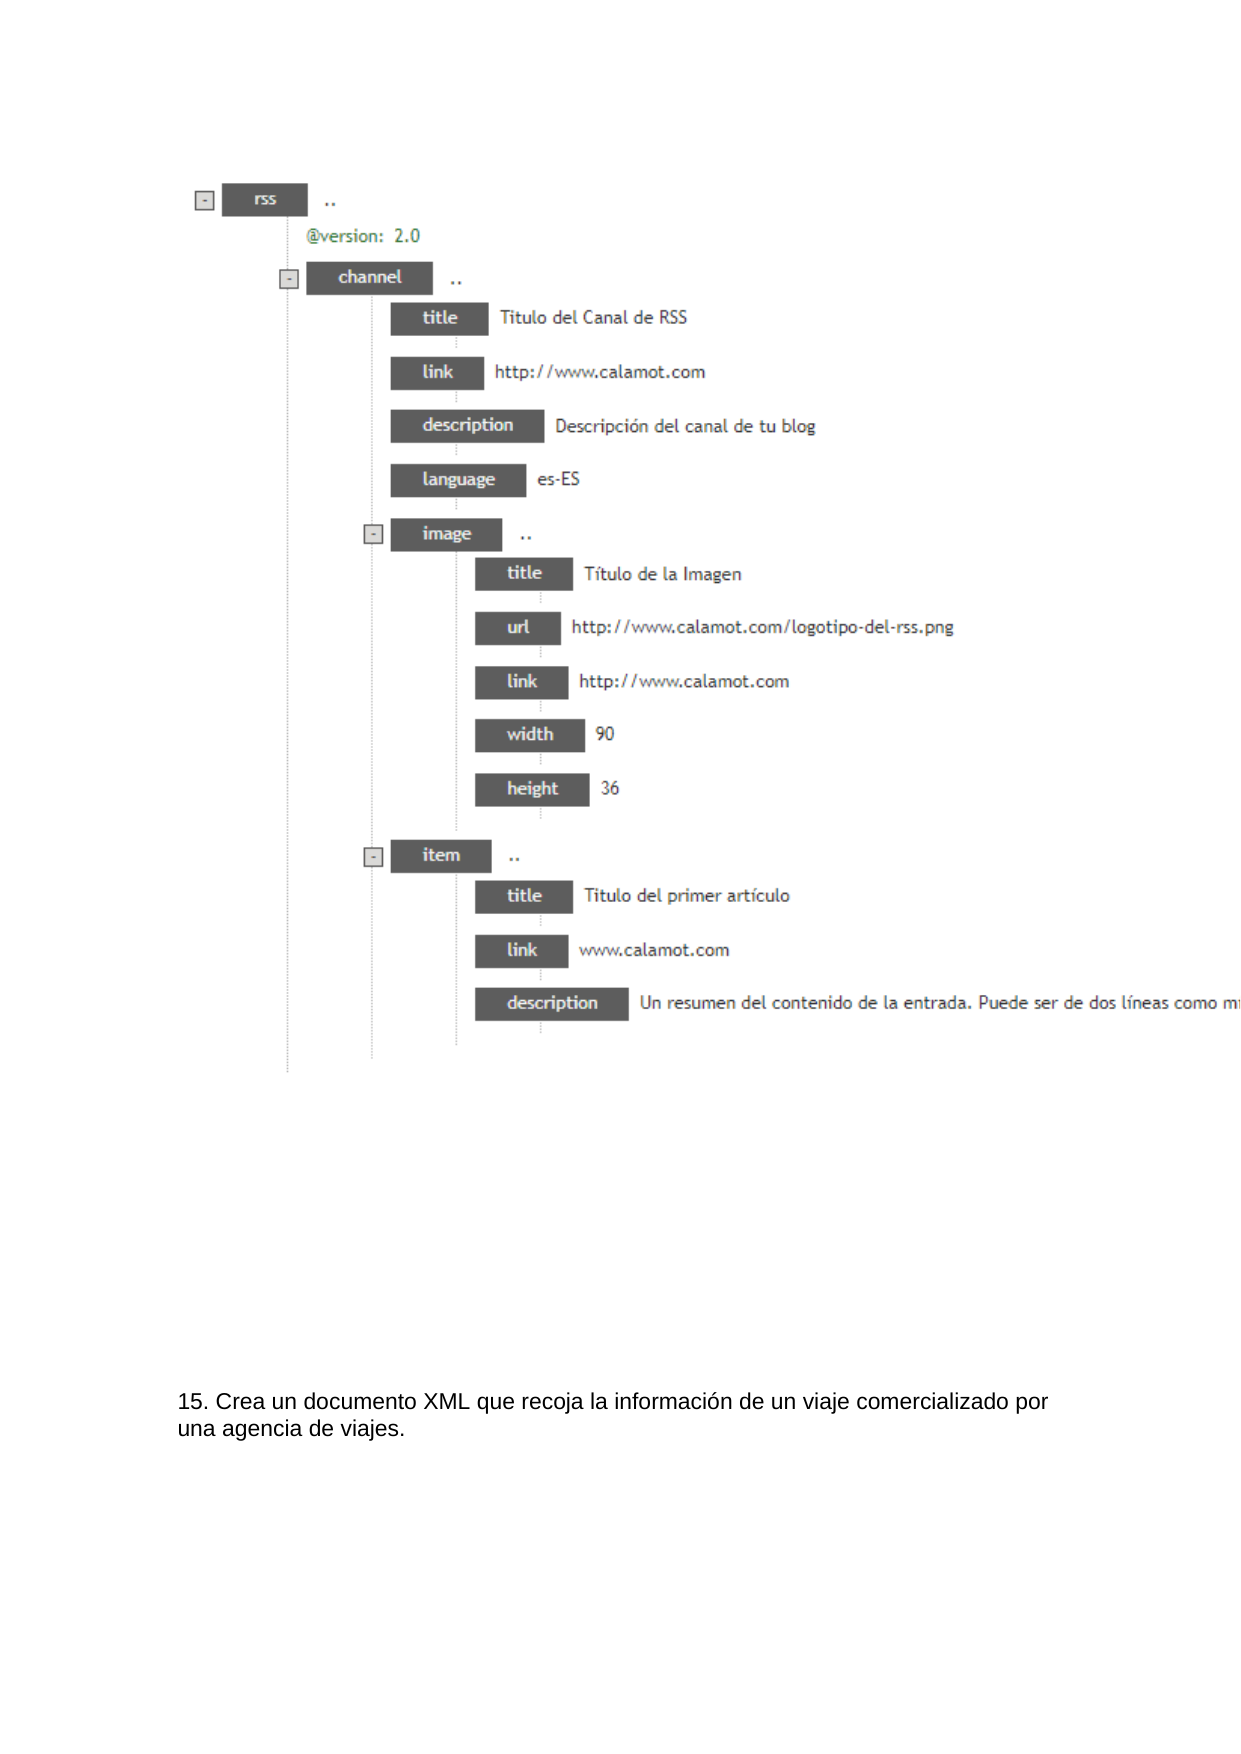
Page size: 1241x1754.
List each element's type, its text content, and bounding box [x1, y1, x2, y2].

text 15. Crea un documento XML que recoja la información de un viaje comercializado por una agencia de viajes. [177, 1388, 1063, 1441]
picture [177, 176, 1241, 1077]
